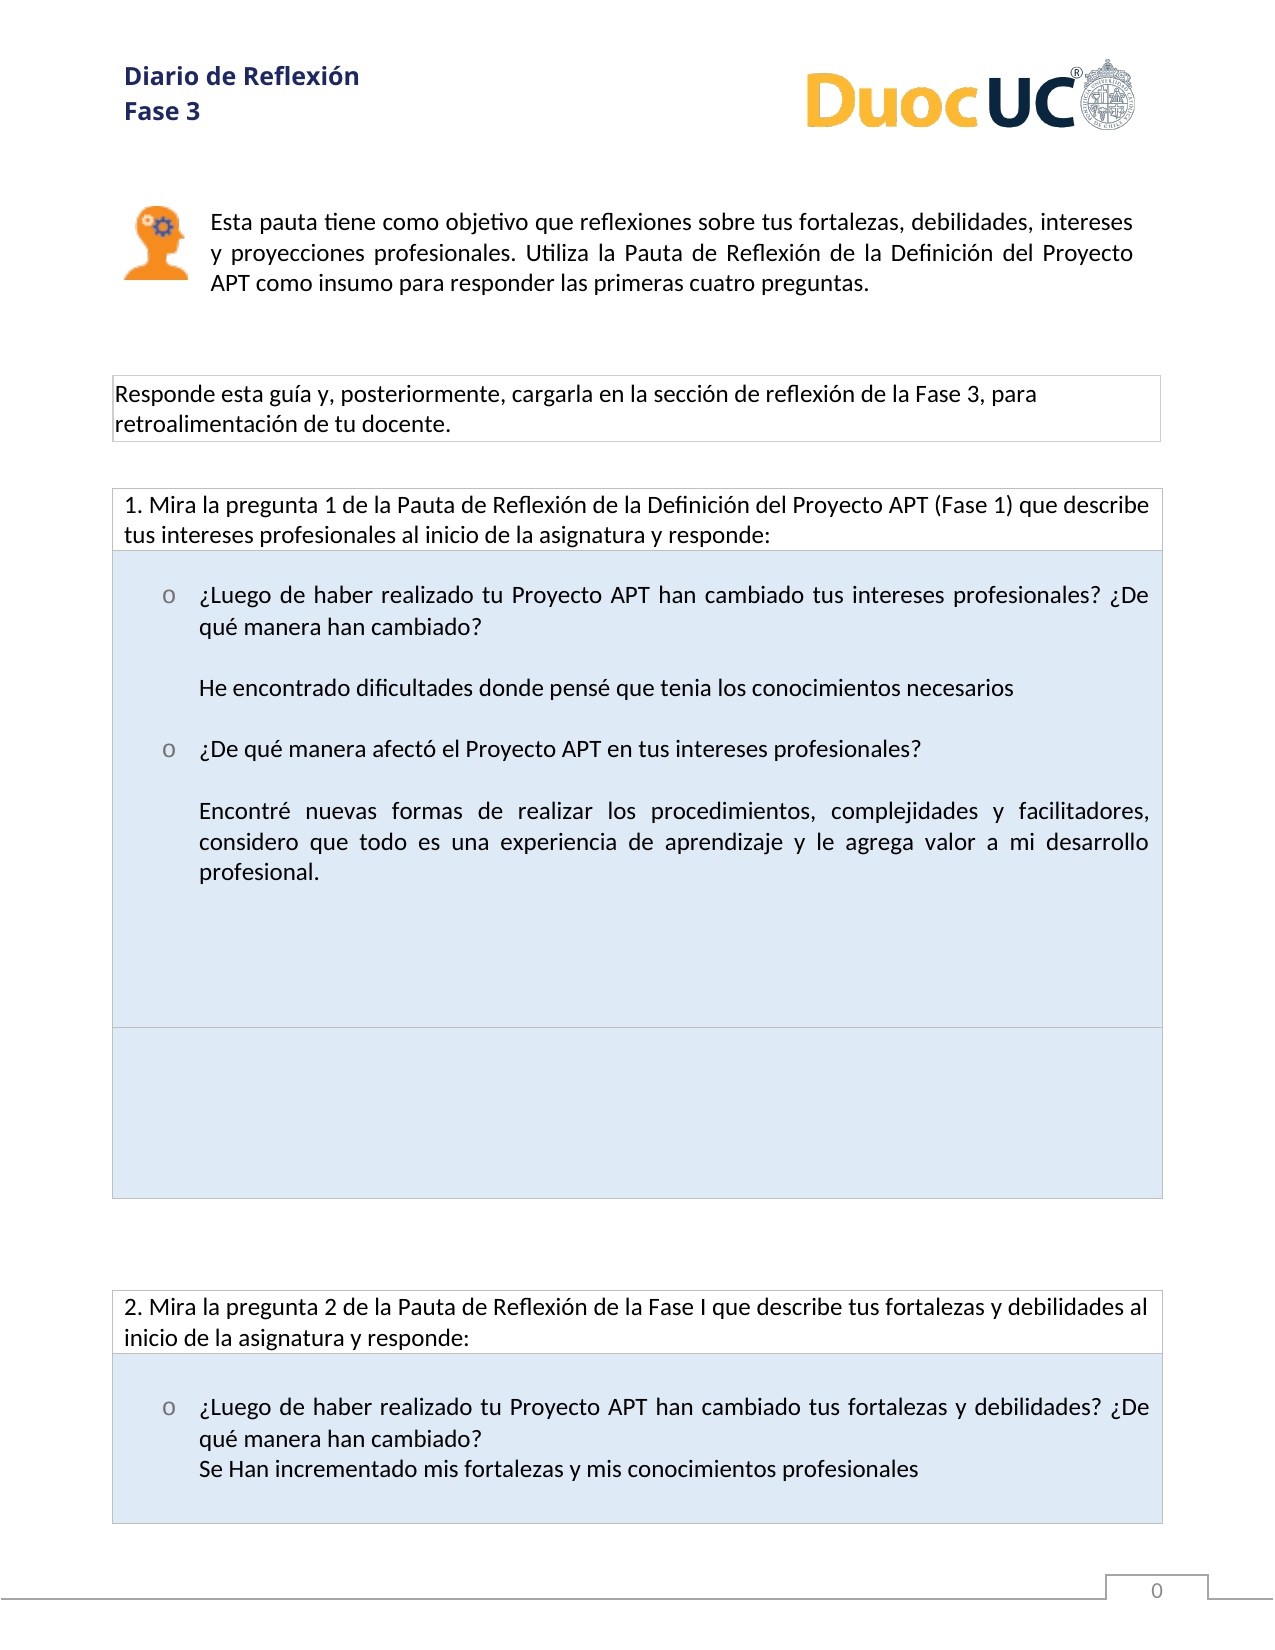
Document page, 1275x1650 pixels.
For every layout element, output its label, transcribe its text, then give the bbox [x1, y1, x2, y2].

table_cell ¿Luego de haber realizado tu Proyecto APT han cambiado tus intereses profesionales? ¿De qué manera han cambiado? He encontrado dificultades donde pensé que tenia los conocimientos necesarios ¿De qué manera afectó el Proyecto APT en tus intereses profesionales? Encontré nuevas formas de realizar los procedimientos, complejidades y facilitadores, considero que todo es una experiencia de aprendizaje y le agrega valor a mi desarrollo profesional. [113, 551, 1162, 1027]
table_header 1. Mira la pregunta 1 de la Pauta de Reflexión de la Definición del Proyecto APT (Fase 1) que describe tus intereses profesionales al inicio de la asignatura y responde: [113, 489, 1162, 550]
table_header Responde esta guía y, posteriormente, cargarla en la sección de reflexión de la Fase 3, para retroalimentación de tu docente. [114, 376, 1160, 441]
table_header [112, 207, 199, 344]
table_header Esta pauta tiene como objetivo que reflexiones sobre tus fortalezas, debilidades, intereses y proyecciones profesionales. Utiliza la Pauta de Reflexión de la Definición del Proyecto APT como insumo para responder las primeras cuatro preguntas. [199, 207, 1146, 344]
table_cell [113, 1354, 1162, 1523]
picture [807, 59, 1135, 130]
table_cell [113, 1028, 1162, 1198]
table_header 2. Mira la pregunta 2 de la Pauta de Reflexión de la Fase I que describe tus fortalezas y debilidades al inicio de la asignatura y responde: [113, 1291, 1162, 1352]
